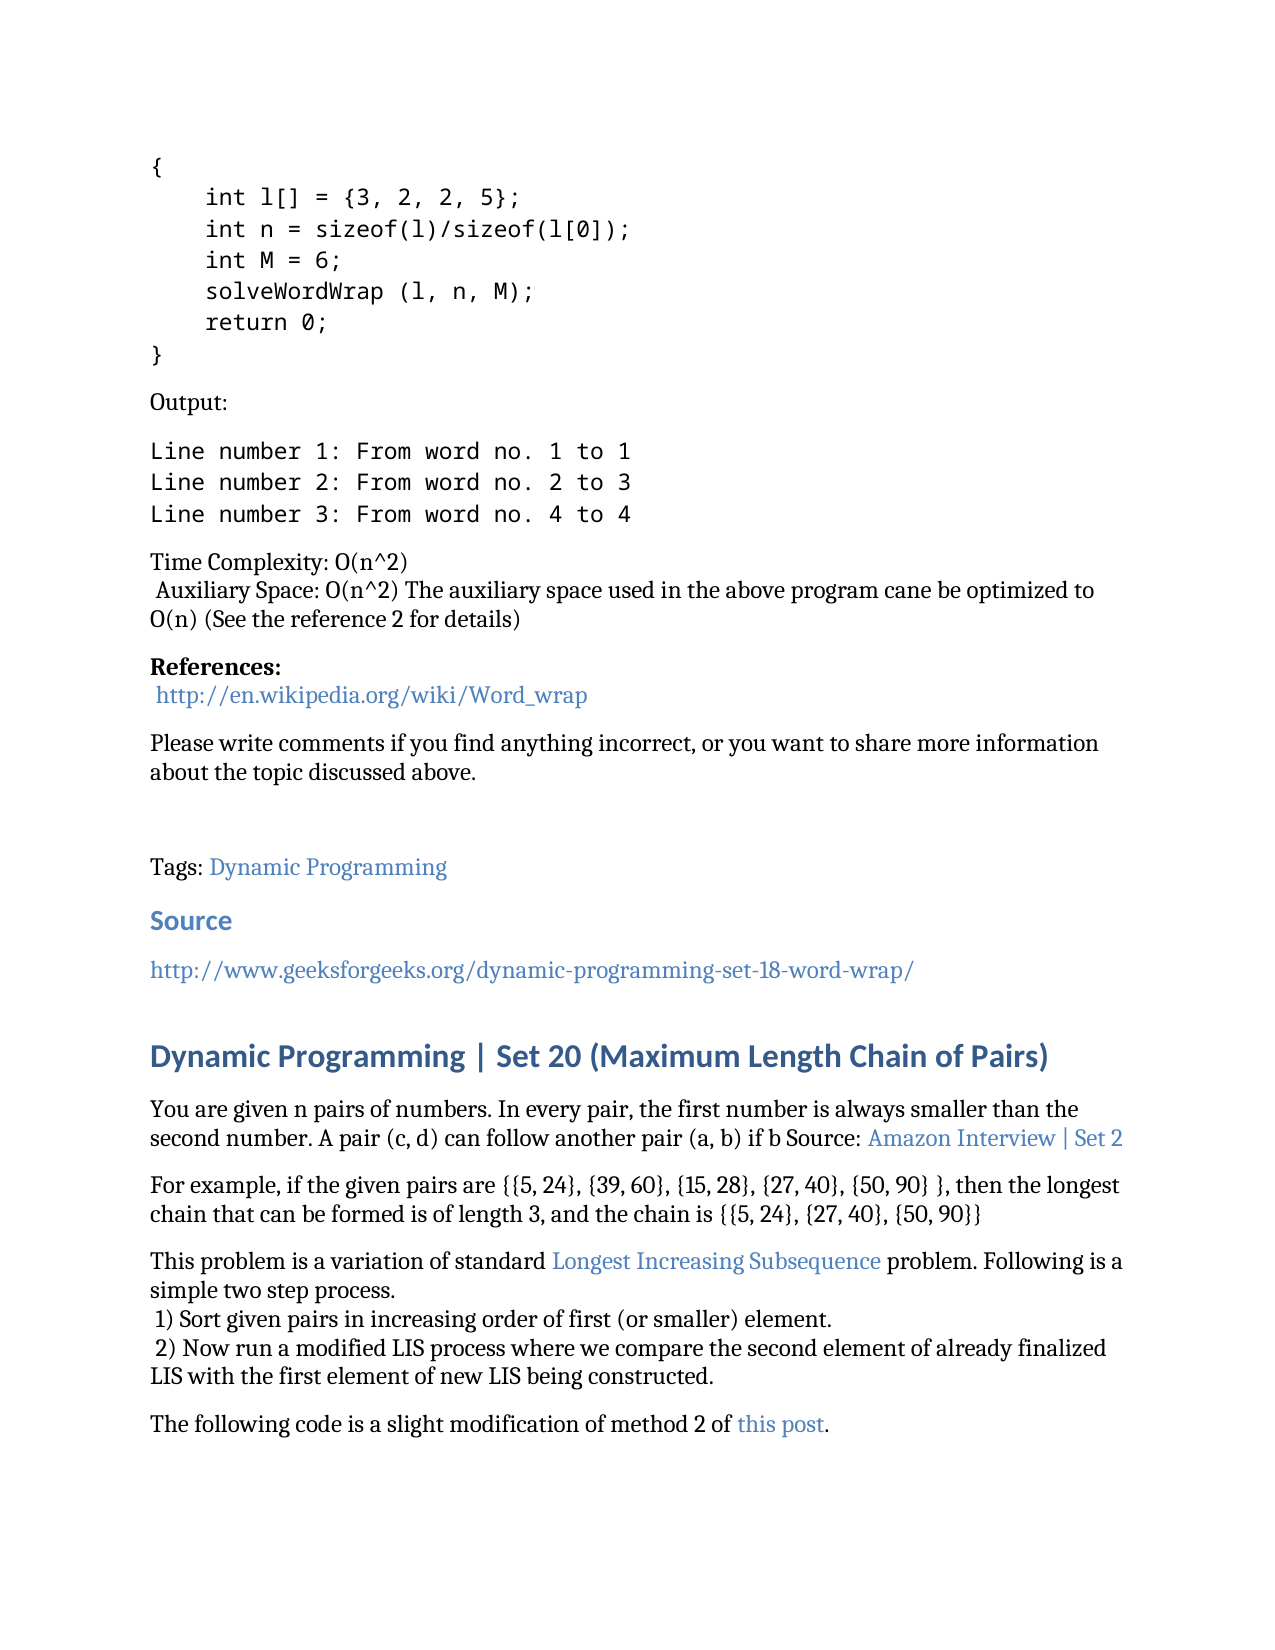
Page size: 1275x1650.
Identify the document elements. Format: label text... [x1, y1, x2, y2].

subtitle Source [150, 902, 1125, 938]
text http://www.geeksforgeeks.org/dynamic-programming-set-18-word-wrap/ [150, 956, 1125, 985]
text Tags: Dynamic Programming [150, 852, 1125, 881]
text For example, if the given pairs are {{5, 24}, {39, 60}, {15, 28}, {27, 40}, {50, 90} }, then the longest chain that can be formed is of length 3, and the chain is {{5, 24}, {27, 40}, {50, 90}} [150, 1171, 1125, 1228]
text The following code is a slight modification of method 2 of this post. [150, 1410, 1125, 1438]
text Output: [150, 387, 1125, 416]
text Please write comments if you find anything incorrect, or you want to share more information about the topic discussed above. [150, 729, 1125, 786]
text Time Complexity: O(n^2) Auxiliary Space: O(n^2) The auxiliary space used in the above program cane be optimized to O(n) (See the reference 2 for details) [150, 547, 1125, 634]
subtitle Dynamic Programming | Set 20 (Maximum Length Chain of Pairs) [150, 1035, 1125, 1076]
text Line number 1: From word no. 1 to 1 Line number 2: From word no. 2 to 3 Line number 3: From word no. 4 to 4 [150, 435, 1125, 529]
text This problem is a variation of standard Longest Increasing Subsequence problem. Following is a simple two step process. 1) Sort given pairs in increasing order of first (or smaller) element. 2) Now run a modified LIS process where we compare the second element of already finalized LIS with the first element of new LIS being constructed. [150, 1247, 1125, 1391]
text You are given n pairs of numbers. In every pair, the first number is always smaller than the second number. A pair (c, d) can follow another pair (a, b) if b Source: Amazon Interview | Set 2 [150, 1095, 1125, 1152]
text References: http://en.wikipedia.org/wiki/Word_wrap [150, 652, 1125, 710]
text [150, 150, 1125, 369]
